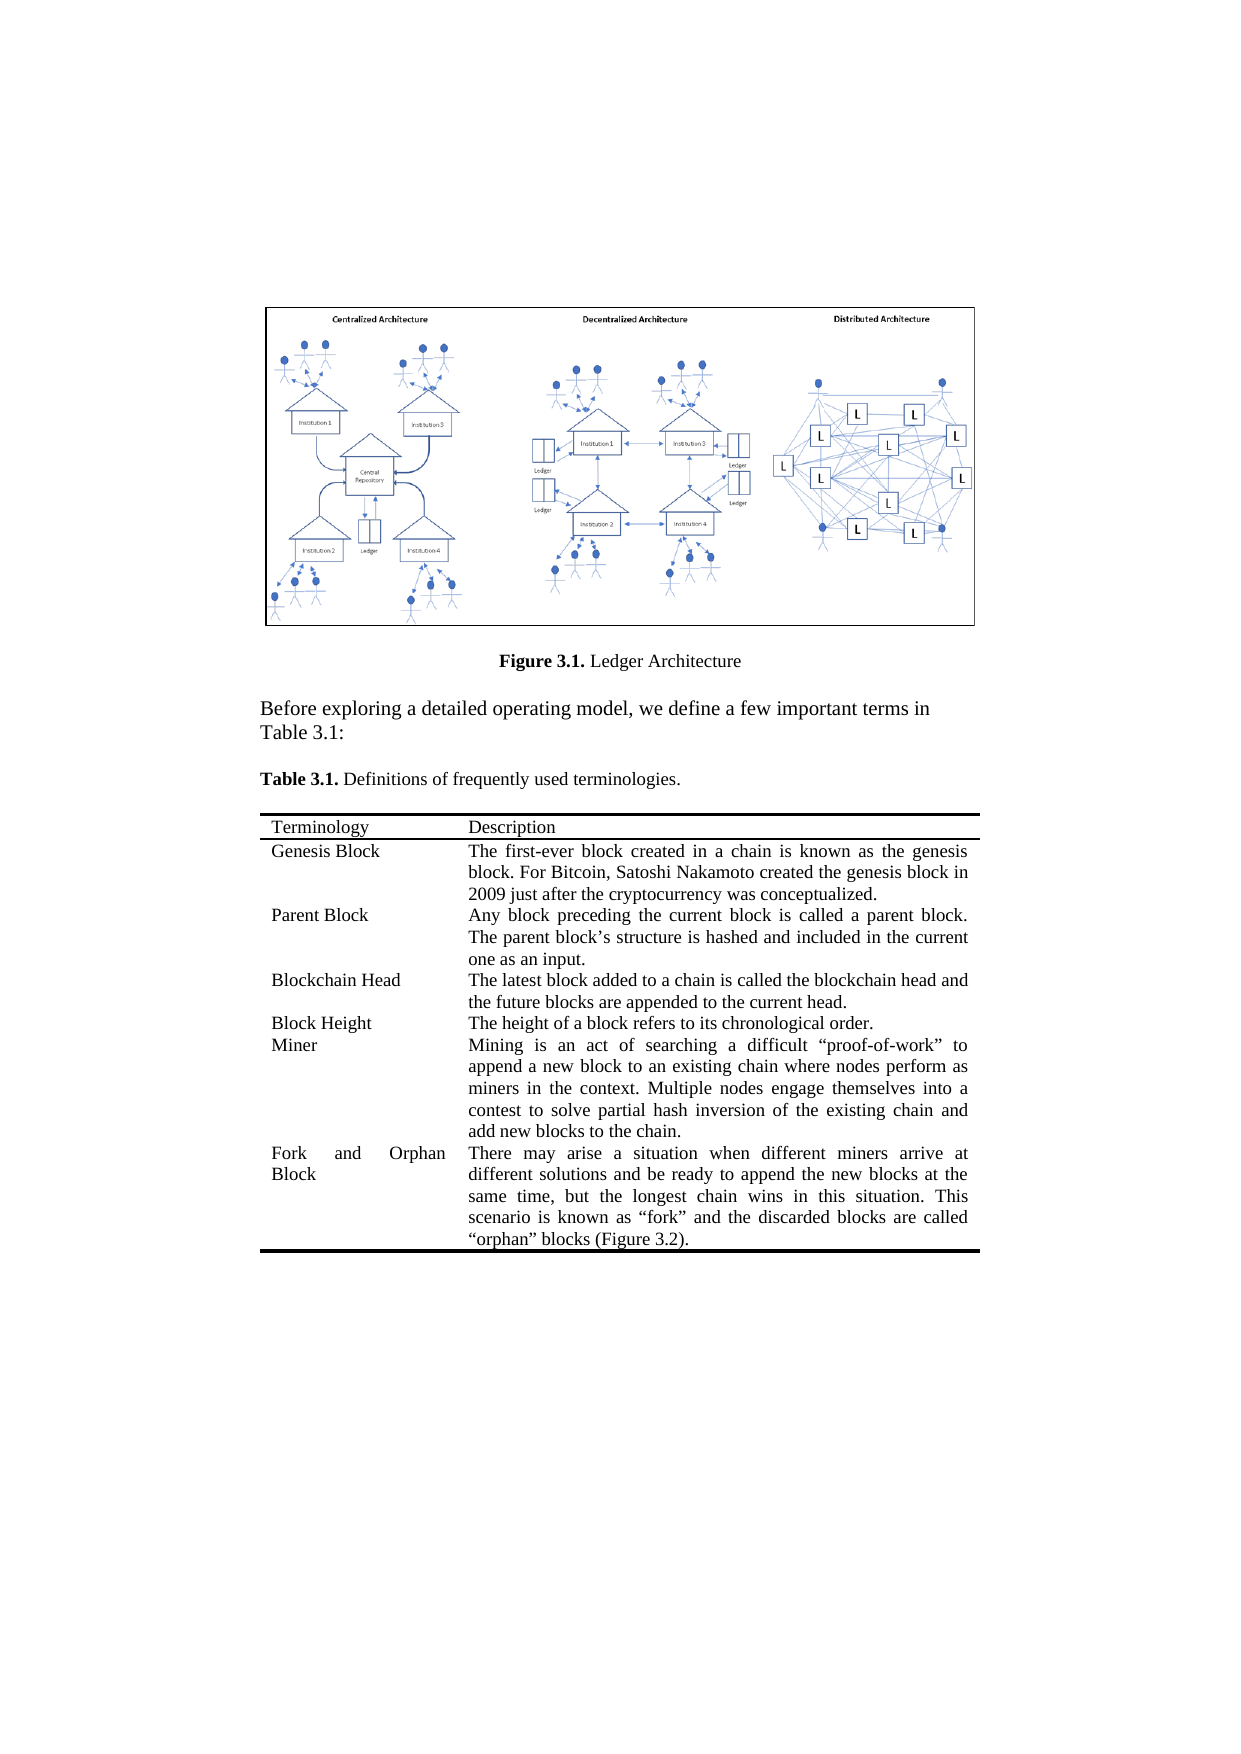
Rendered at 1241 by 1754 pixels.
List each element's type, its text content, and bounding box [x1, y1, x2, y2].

table_cell Miner [260, 1034, 457, 1142]
text Before exploring a detailed operating model, we define a few important terms in Table 3.1: [260, 696, 980, 744]
table_cell There may arise a situation when different miners arrive at different solutions and be ready to append the new blocks at the same time, but the longest chain wins in this situation. This scenario is known as “fork” and the discarded blocks are called “orphan” blocks (Figure 3.2). [457, 1142, 980, 1249]
text Table 3.1. Definitions of frequently used terminologies. [260, 768, 980, 789]
text Figure 3.1. Ledger Architecture [260, 650, 980, 671]
table_cell The latest block added to a chain is called the blockchain head and the future blocks are appended to the current head. [457, 969, 980, 1012]
table_header Description [457, 816, 980, 838]
picture [265, 307, 975, 626]
table_cell Any block preceding the current block is called a parent block. The parent block’s structure is hashed and included in the current one as an input. [457, 904, 980, 969]
table_cell The first-ever block created in a chain is known as the genesis block. For Bitcoin, Satoshi Nakamoto created the genesis block in 2009 just after the cryptocurrency was conceptualized. [457, 840, 980, 904]
table_cell Blockchain Head [260, 969, 457, 1012]
table_cell Genesis Block [260, 840, 457, 904]
table_cell Mining is an act of searching a difficult “proof-of-work” to append a new block to an existing chain where nodes perform as miners in the context. Multiple nodes engage themselves into a contest to solve partial hash inversion of the existing chain and add new blocks to the chain. [457, 1034, 980, 1142]
table_cell Fork and Orphan Block [260, 1142, 457, 1249]
table_cell The height of a block refers to its chronological order. [457, 1012, 980, 1034]
table_cell Block Height [260, 1012, 457, 1034]
table_header Terminology [260, 816, 457, 838]
table_cell Parent Block [260, 904, 457, 969]
